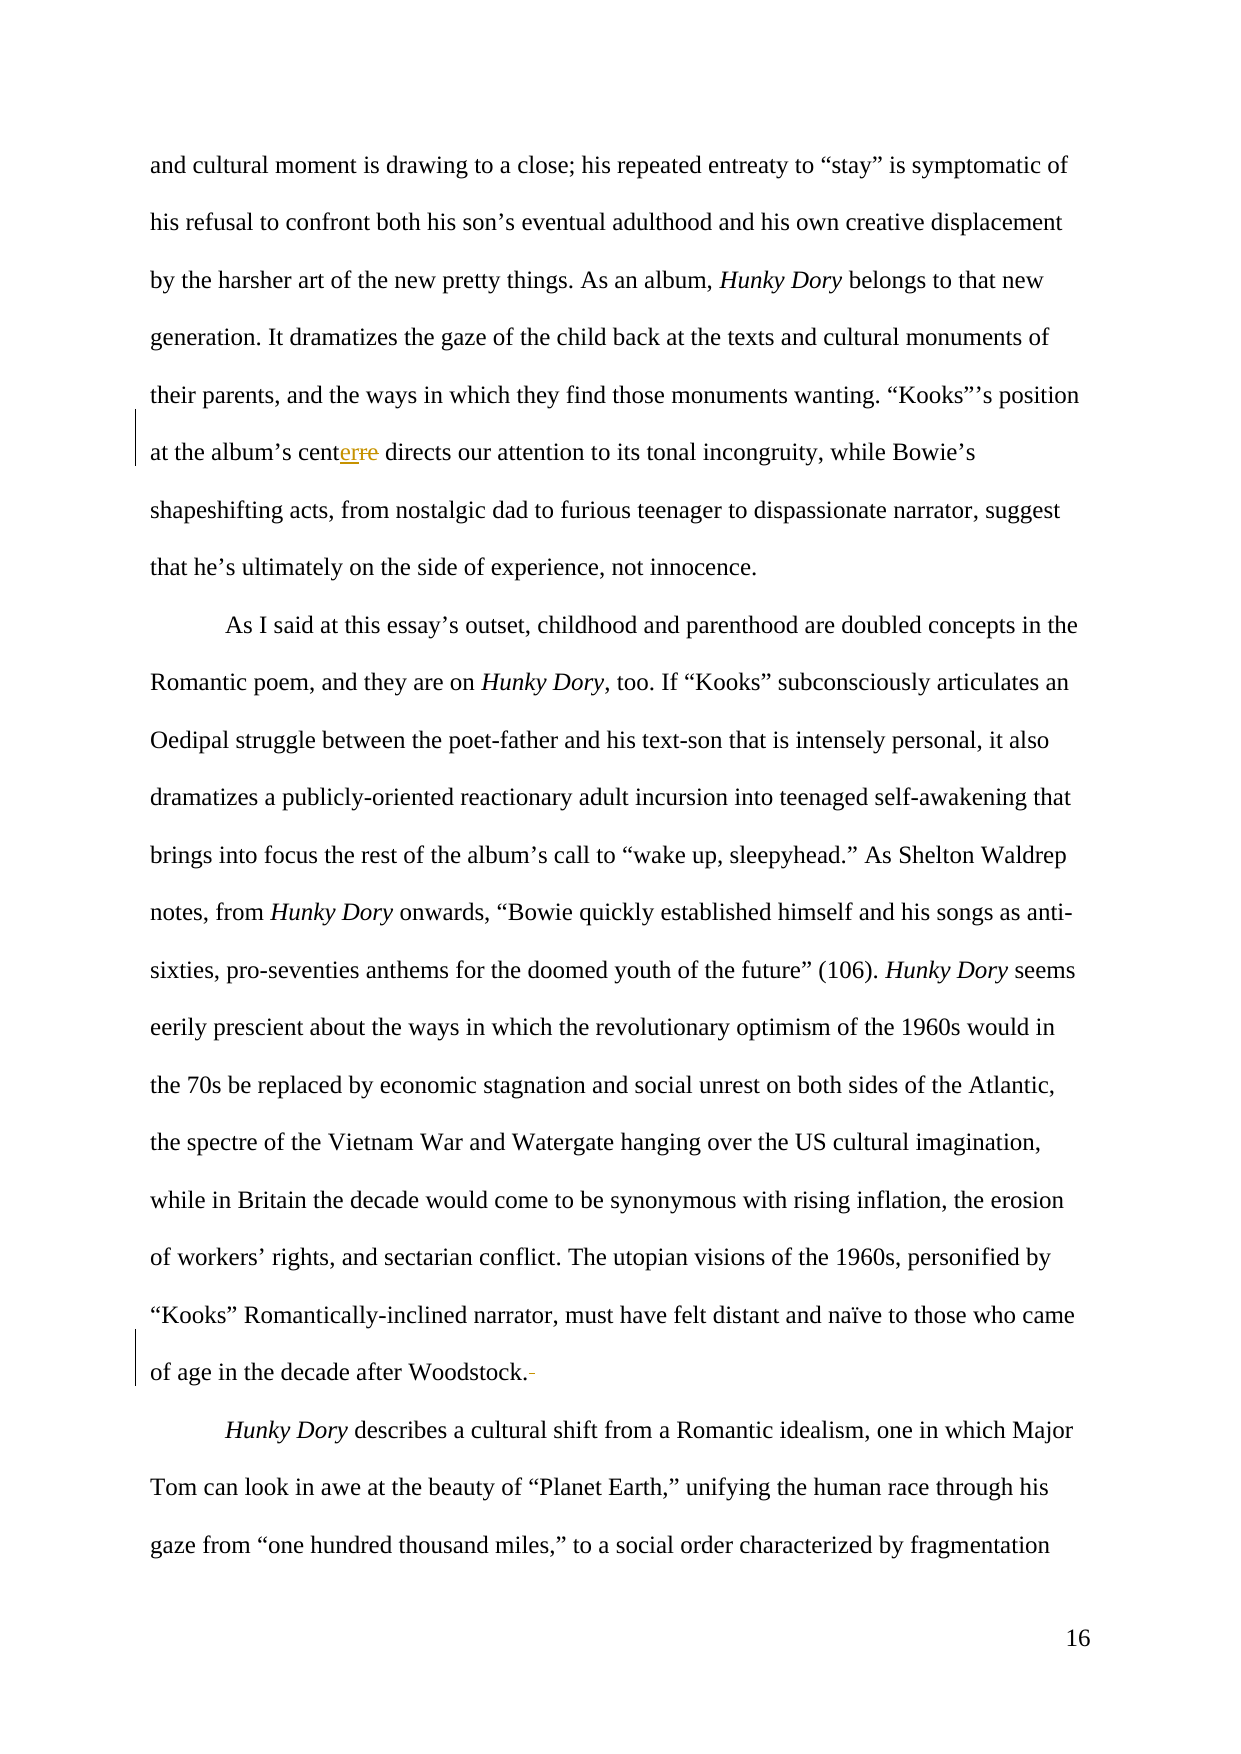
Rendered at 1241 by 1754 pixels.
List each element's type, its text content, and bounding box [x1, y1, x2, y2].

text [150, 150, 1090, 581]
text As I said at this essay’s outset, childhood and parenthood are doubled concepts in the Romantic poem, and they are on Hunky Dory, too. If “Kooks” subconsciously articulates an Oedipal struggle between the poet-father and his text-son that is intensely personal, it also dramatizes a publicly-oriented reactionary adult incursion into teenaged self-awakening that brings into focus the rest of the album’s call to “wake up, sleepyhead.” As Shelton Waldrep notes, from Hunky Dory onwards, “Bowie quickly established himself and his songs as anti-sixties, pro-seventies anthems for the doomed youth of the future” (106). Hunky Dory seems eerily prescient about the ways in which the revolutionary optimism of the 1960s would in the 70s be replaced by economic stagnation and social unrest on both sides of the Atlantic, the spectre of the Vietnam War and Watergate hanging over the US cultural imagination, while in Britain the decade would come to be synonymous with rising inflation, the erosion of workers’ rights, and sectarian conflict. The utopian visions of the 1960s, personified by “Kooks” Romantically-inclined narrator, must have felt distant and naïve to those who came of age in the decade after Woodstock. [150, 610, 1090, 1386]
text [150, 1415, 1090, 1559]
